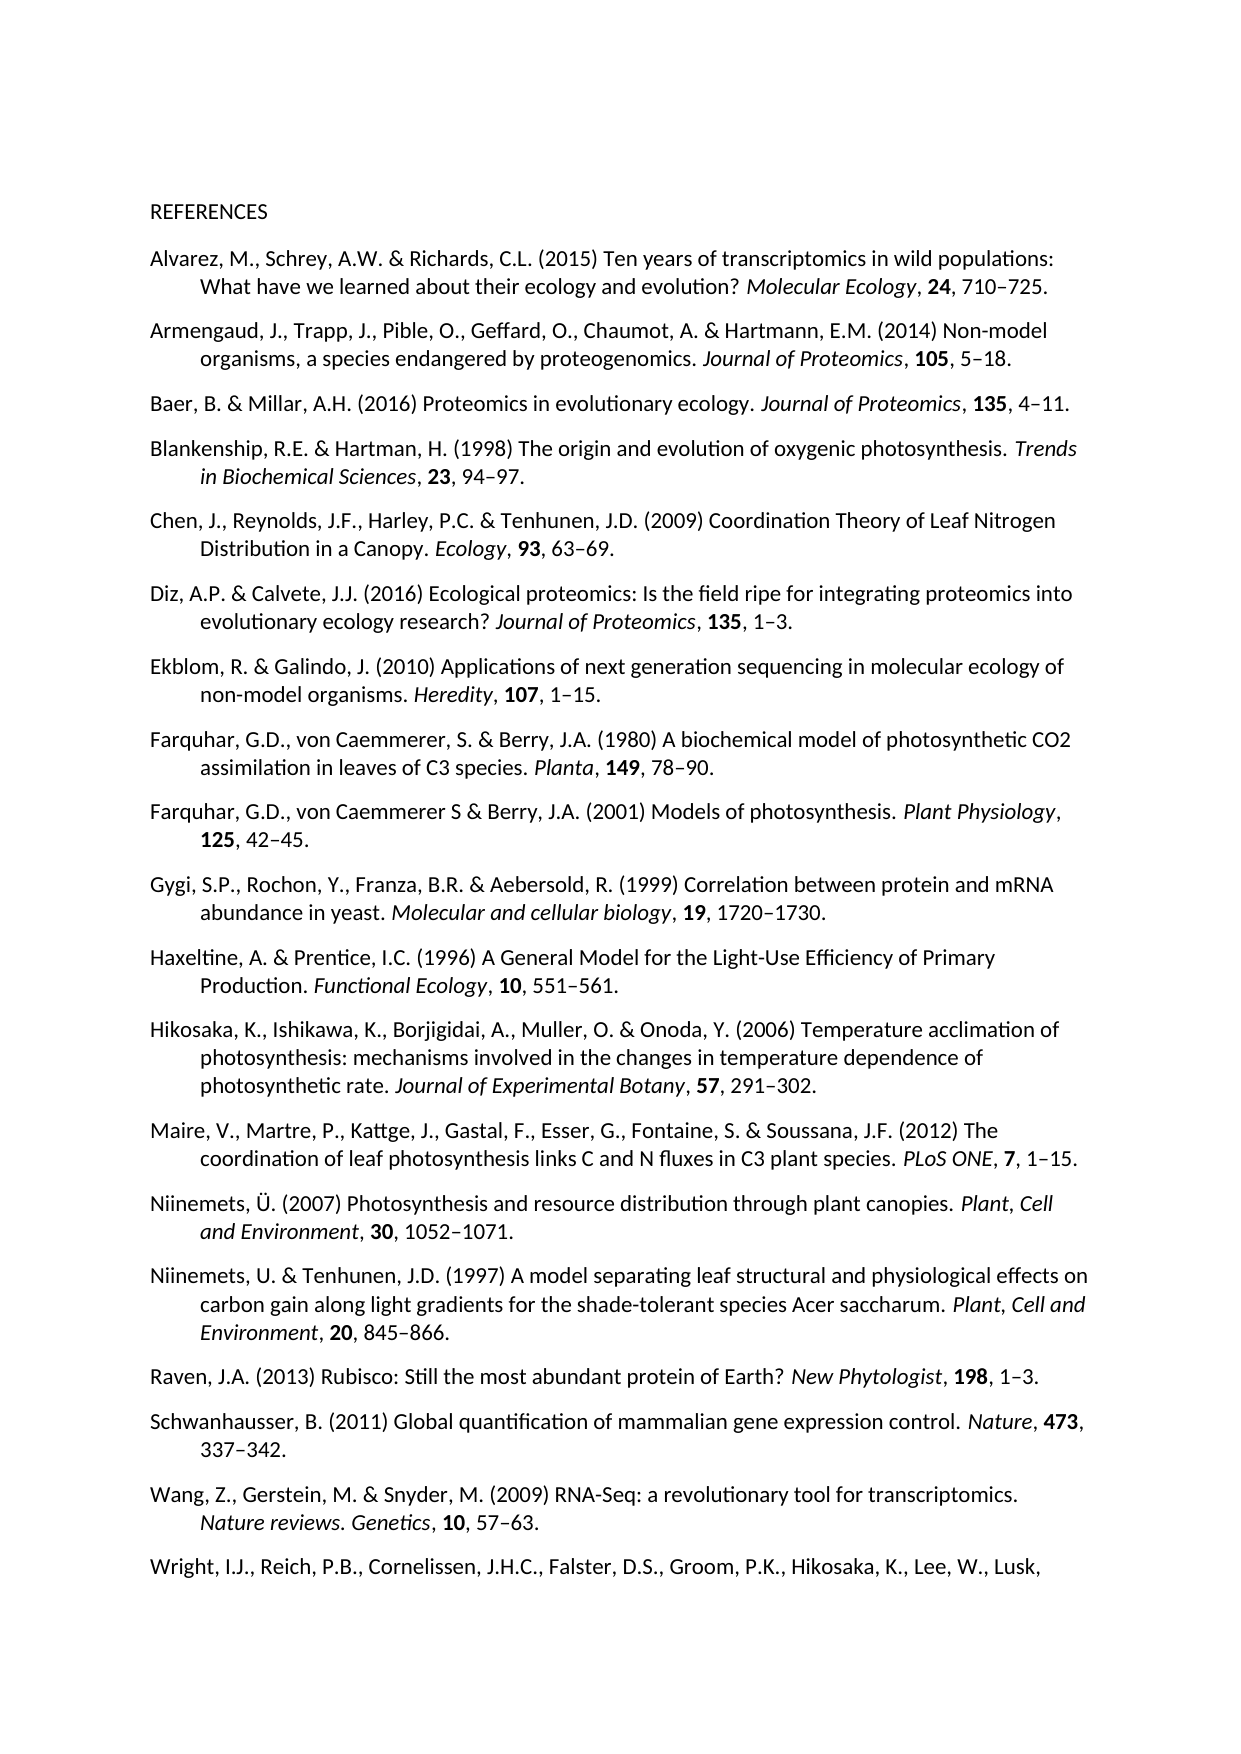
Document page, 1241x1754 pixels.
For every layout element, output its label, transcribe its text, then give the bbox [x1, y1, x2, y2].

text Farquhar, G.D., von Caemmerer S & Berry, J.A. (2001) Models of photosynthesis. Plant Physiology, 125, 42–45. [150, 797, 1090, 853]
text Wang, Z., Gerstein, M. & Snyder, M. (2009) RNA-Seq: a revolutionary tool for transcriptomics. Nature reviews. Genetics, 10, 57–63. [150, 1480, 1090, 1536]
text Niinemets, U. & Tenhunen, J.D. (1997) A model separating leaf structural and physiological effects on carbon gain along light gradients for the shade-tolerant species Acer saccharum. Plant, Cell and Environment, 20, 845–866. [150, 1262, 1090, 1346]
text Maire, V., Martre, P., Kattge, J., Gastal, F., Esser, G., Fontaine, S. & Soussana, J.F. (2012) The coordination of leaf photosynthesis links C and N fluxes in C3 plant species. PLoS ONE, 7, 1–15. [150, 1116, 1090, 1172]
text Ekblom, R. & Galindo, J. (2010) Applications of next generation sequencing in molecular ecology of non-model organisms. Heredity, 107, 1–15. [150, 652, 1090, 708]
text Diz, A.P. & Calvete, J.J. (2016) Ecological proteomics: Is the field ripe for integrating proteomics into evolutionary ecology research? Journal of Proteomics, 135, 1–3. [150, 579, 1090, 635]
text Haxeltine, A. & Prentice, I.C. (1996) A General Model for the Light-Use Efficiency of Primary Production. Functional Ecology, 10, 551–561. [150, 943, 1090, 999]
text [150, 1552, 1090, 1581]
text Blankenship, R.E. & Hartman, H. (1998) The origin and evolution of oxygenic photosynthesis. Trends in Biochemical Sciences, 23, 94–97. [150, 434, 1090, 490]
text Gygi, S.P., Rochon, Y., Franza, B.R. & Aebersold, R. (1999) Correlation between protein and mRNA abundance in yeast. Molecular and cellular biology, 19, 1720–1730. [150, 870, 1090, 926]
text Farquhar, G.D., von Caemmerer, S. & Berry, J.A. (1980) A biochemical model of photosynthetic CO2 assimilation in leaves of C3 species. Planta, 149, 78–90. [150, 725, 1090, 781]
text Raven, J.A. (2013) Rubisco: Still the most abundant protein of Earth? New Phytologist, 198, 1–3. [150, 1362, 1090, 1390]
text Hikosaka, K., Ishikawa, K., Borjigidai, A., Muller, O. & Onoda, Y. (2006) Temperature acclimation of photosynthesis: mechanisms involved in the changes in temperature dependence of photosynthetic rate. Journal of Experimental Botany, 57, 291–302. [150, 1016, 1090, 1099]
text REFERENCES [150, 197, 1090, 225]
text Schwanhausser, B. (2011) Global quantification of mammalian gene expression control. Nature, 473, 337–342. [150, 1407, 1090, 1463]
text Baer, B. & Millar, A.H. (2016) Proteomics in evolutionary ecology. Journal of Proteomics, 135, 4–11. [150, 389, 1090, 417]
text Niinemets, Ü. (2007) Photosynthesis and resource distribution through plant canopies. Plant, Cell and Environment, 30, 1052–1071. [150, 1189, 1090, 1245]
text Chen, J., Reynolds, J.F., Harley, P.C. & Tenhunen, J.D. (2009) Coordination Theory of Leaf Nitrogen Distribution in a Canopy. Ecology, 93, 63–69. [150, 507, 1090, 563]
text Alvarez, M., Schrey, A.W. & Richards, C.L. (2015) Ten years of transcriptomics in wild populations: What have we learned about their ecology and evolution? Molecular Ecology, 24, 710–725. [150, 244, 1090, 300]
text Armengaud, J., Trapp, J., Pible, O., Geffard, O., Chaumot, A. & Hartmann, E.M. (2014) Non-model organisms, a species endangered by proteogenomics. Journal of Proteomics, 105, 5–18. [150, 316, 1090, 372]
